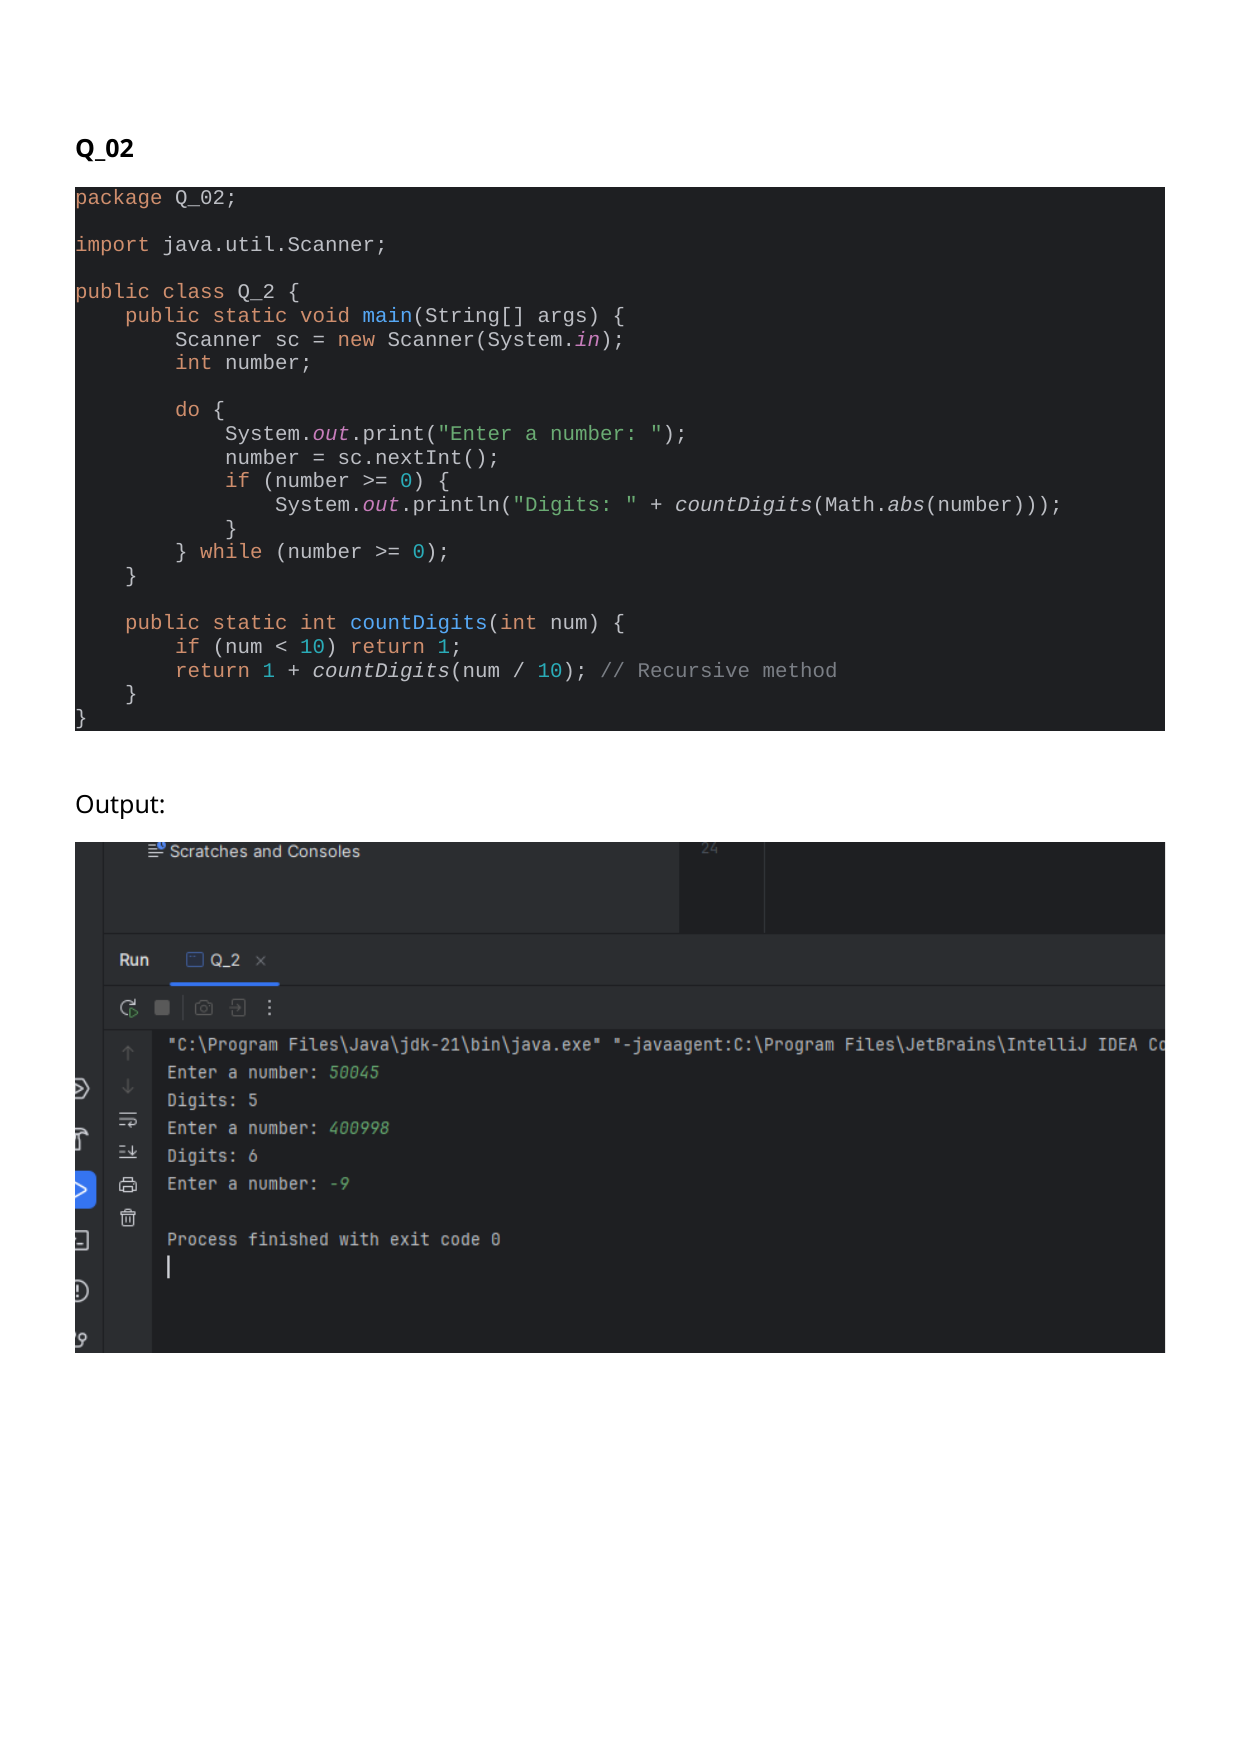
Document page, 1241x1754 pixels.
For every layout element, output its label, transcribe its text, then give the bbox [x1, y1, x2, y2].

text Q_02 [75, 131, 1165, 165]
text package Q_02; import java.util.Scanner; public class Q_2 { public static void main(String[] args) { Scanner sc = new Scanner(System.in); int number; do { System.out.print("Enter a number: "); number = sc.nextInt(); if (number >= 0) { System.out.println("Digits: " + countDigits(Math.abs(number))); } } while (number >= 0); } public static int countDigits(int num) { if (num < 10) return 1; return 1 + countDigits(num / 10); // Recursive method } } [75, 187, 1165, 731]
text Output: [75, 786, 1165, 820]
picture [75, 842, 1166, 1353]
